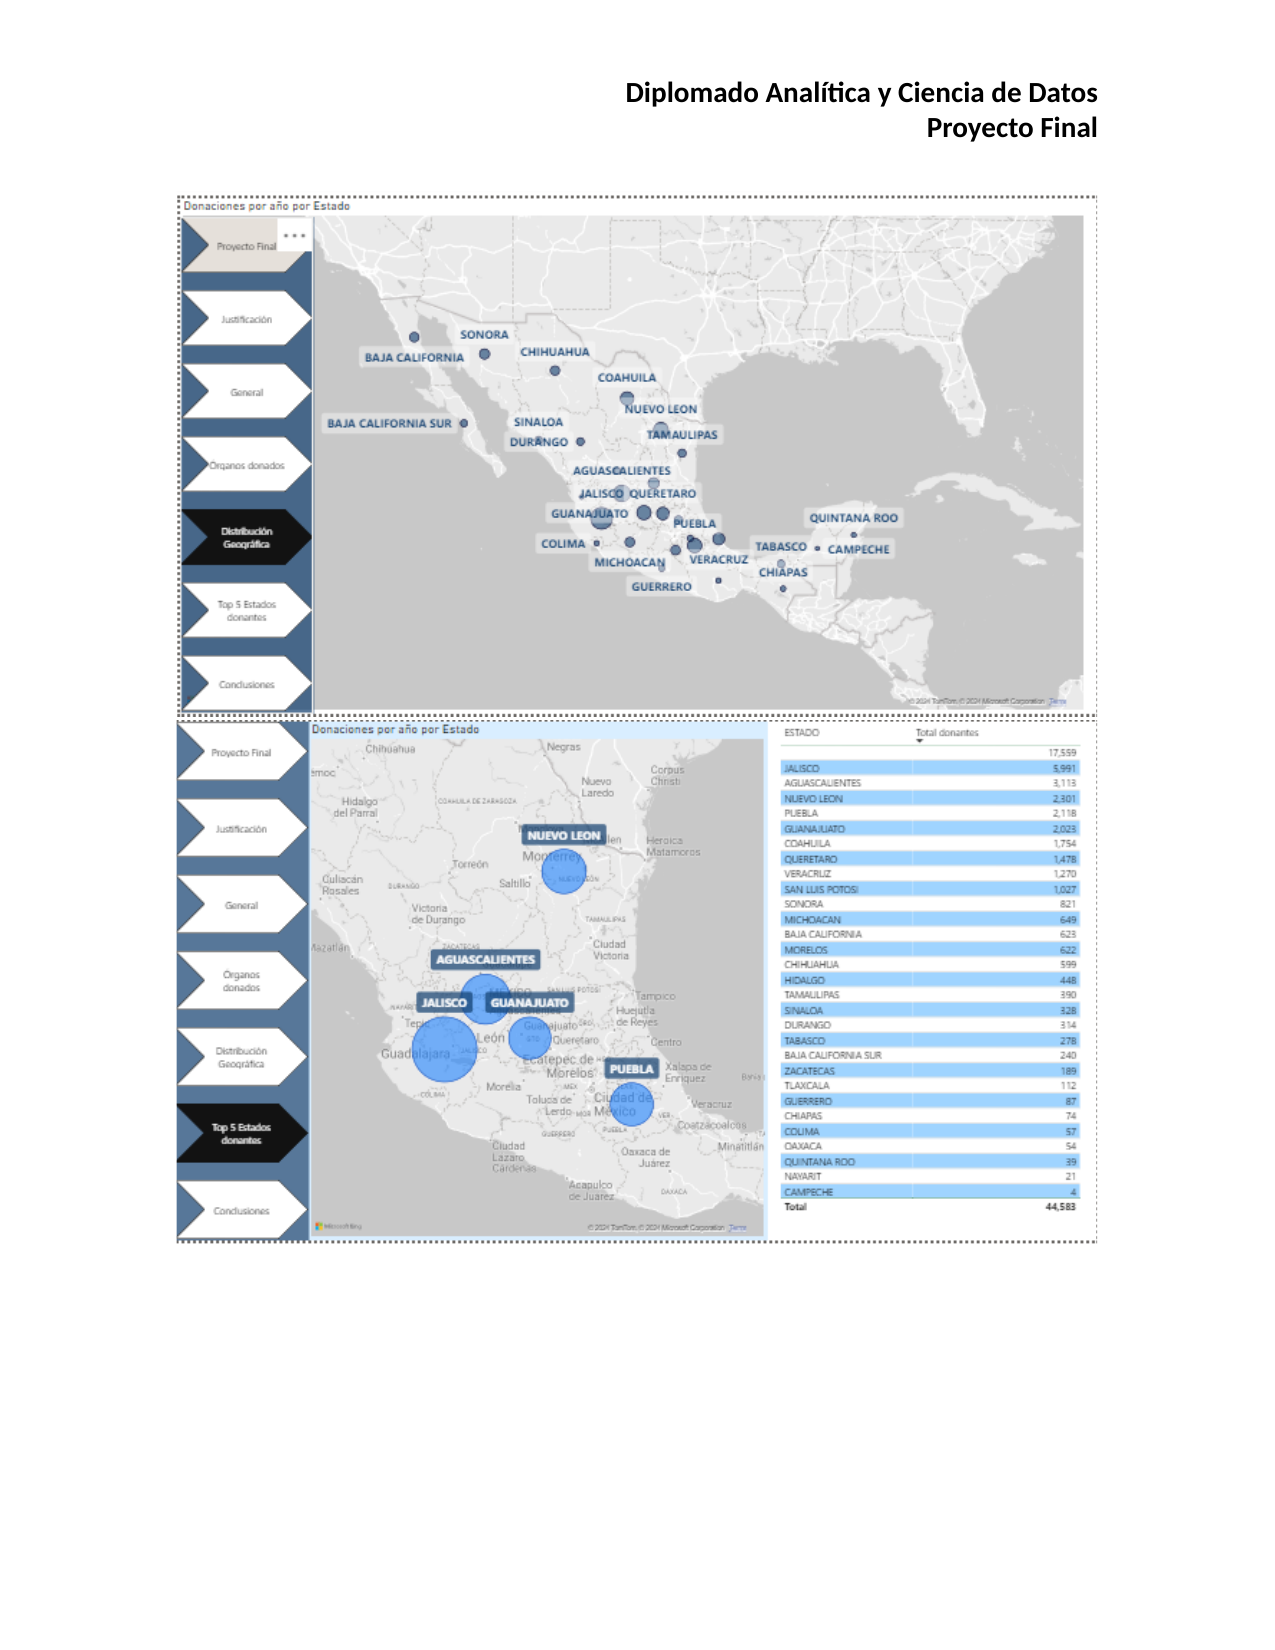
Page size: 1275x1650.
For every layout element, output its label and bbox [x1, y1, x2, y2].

picture [176, 720, 1098, 1245]
picture [176, 191, 1098, 717]
